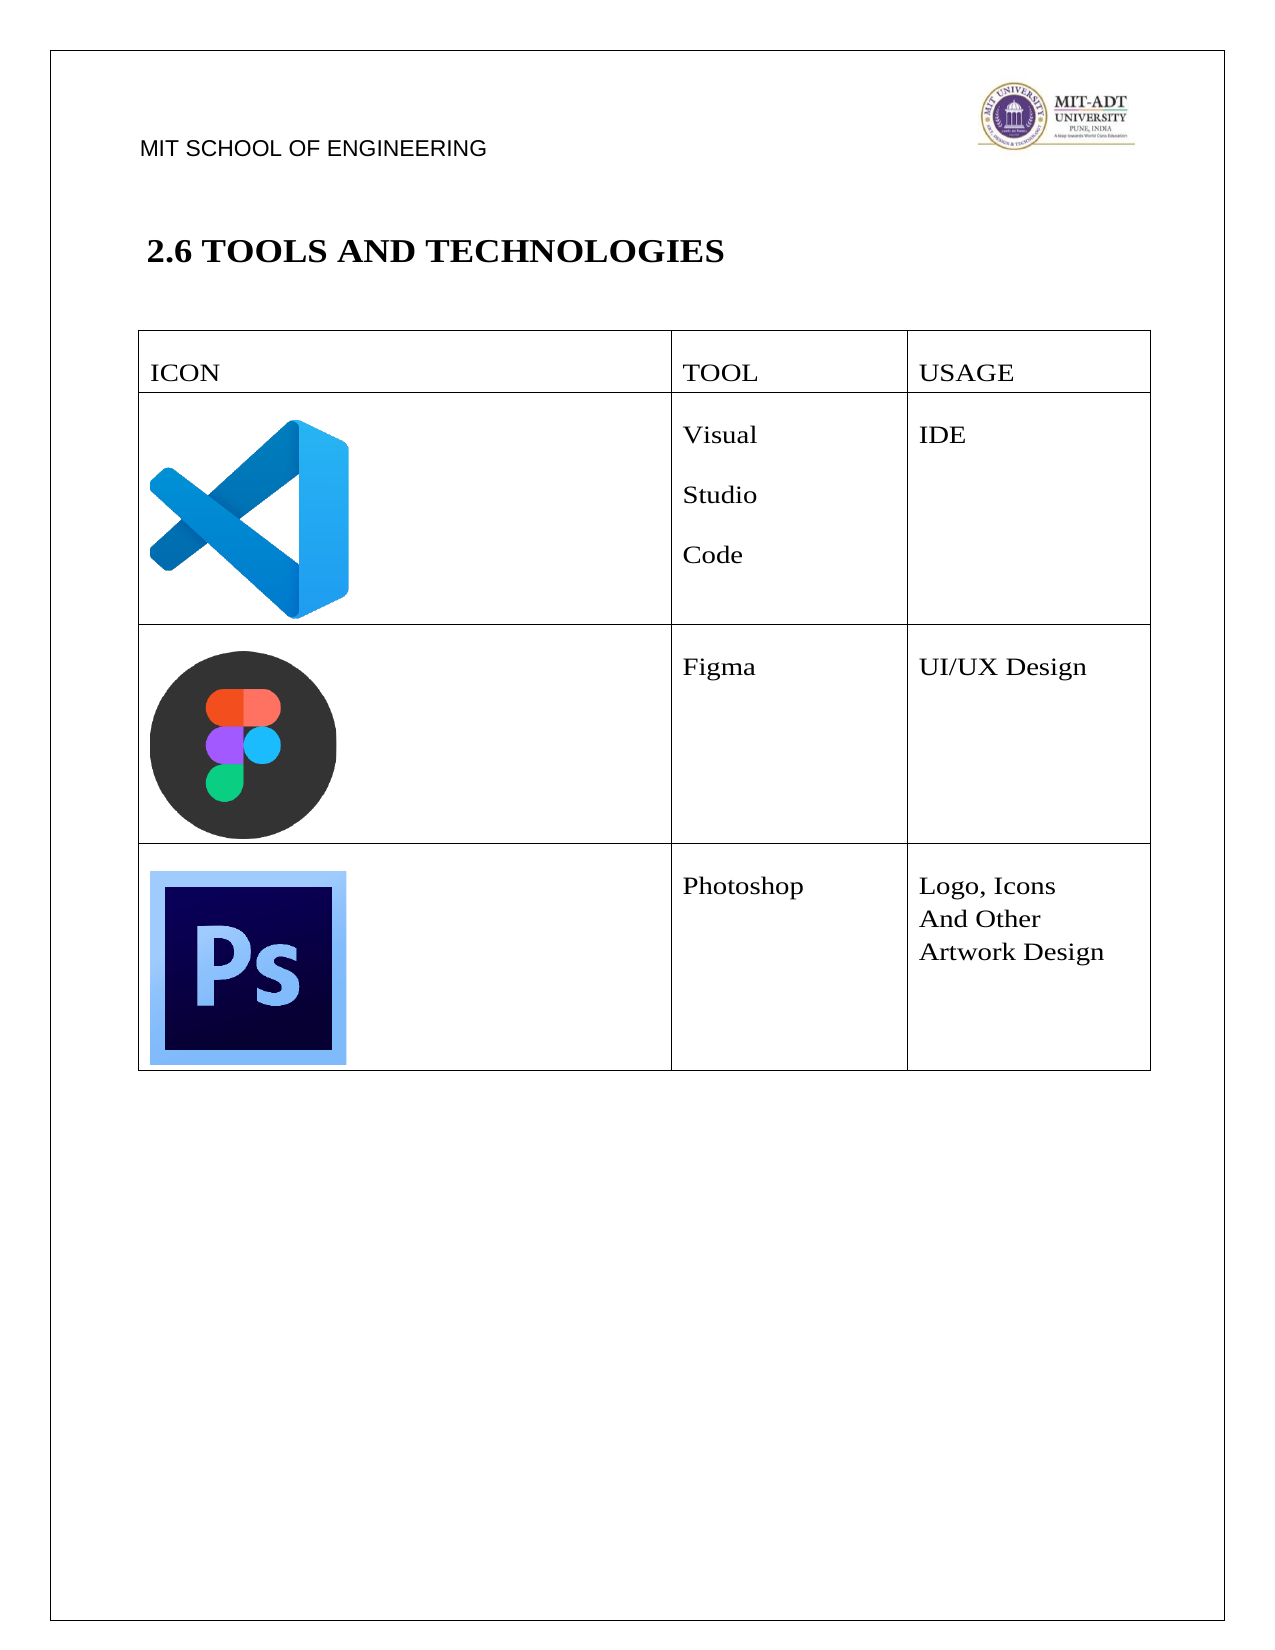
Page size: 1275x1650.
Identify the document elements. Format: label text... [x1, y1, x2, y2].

picture [150, 419, 349, 619]
table_cell IDE [908, 393, 1150, 623]
picture [150, 871, 347, 1065]
table_cell [139, 625, 671, 843]
table_header USAGE [908, 331, 1150, 392]
subtitle 2.6 TOOLS AND TECHNOLOGIES [139, 231, 917, 269]
table_cell Logo, Icons And Other Artwork Design [908, 844, 1150, 1069]
picture [150, 651, 337, 839]
table_cell Visual Studio Code [672, 393, 907, 623]
picture [977, 75, 1135, 157]
table_cell UI/UX Design [908, 625, 1150, 843]
table_header ICON [139, 331, 671, 392]
table_header TOOL [672, 331, 907, 392]
table_cell [139, 844, 671, 1069]
table_cell Photoshop [672, 844, 907, 1069]
table_cell Figma [672, 625, 907, 843]
table_cell [139, 393, 671, 623]
